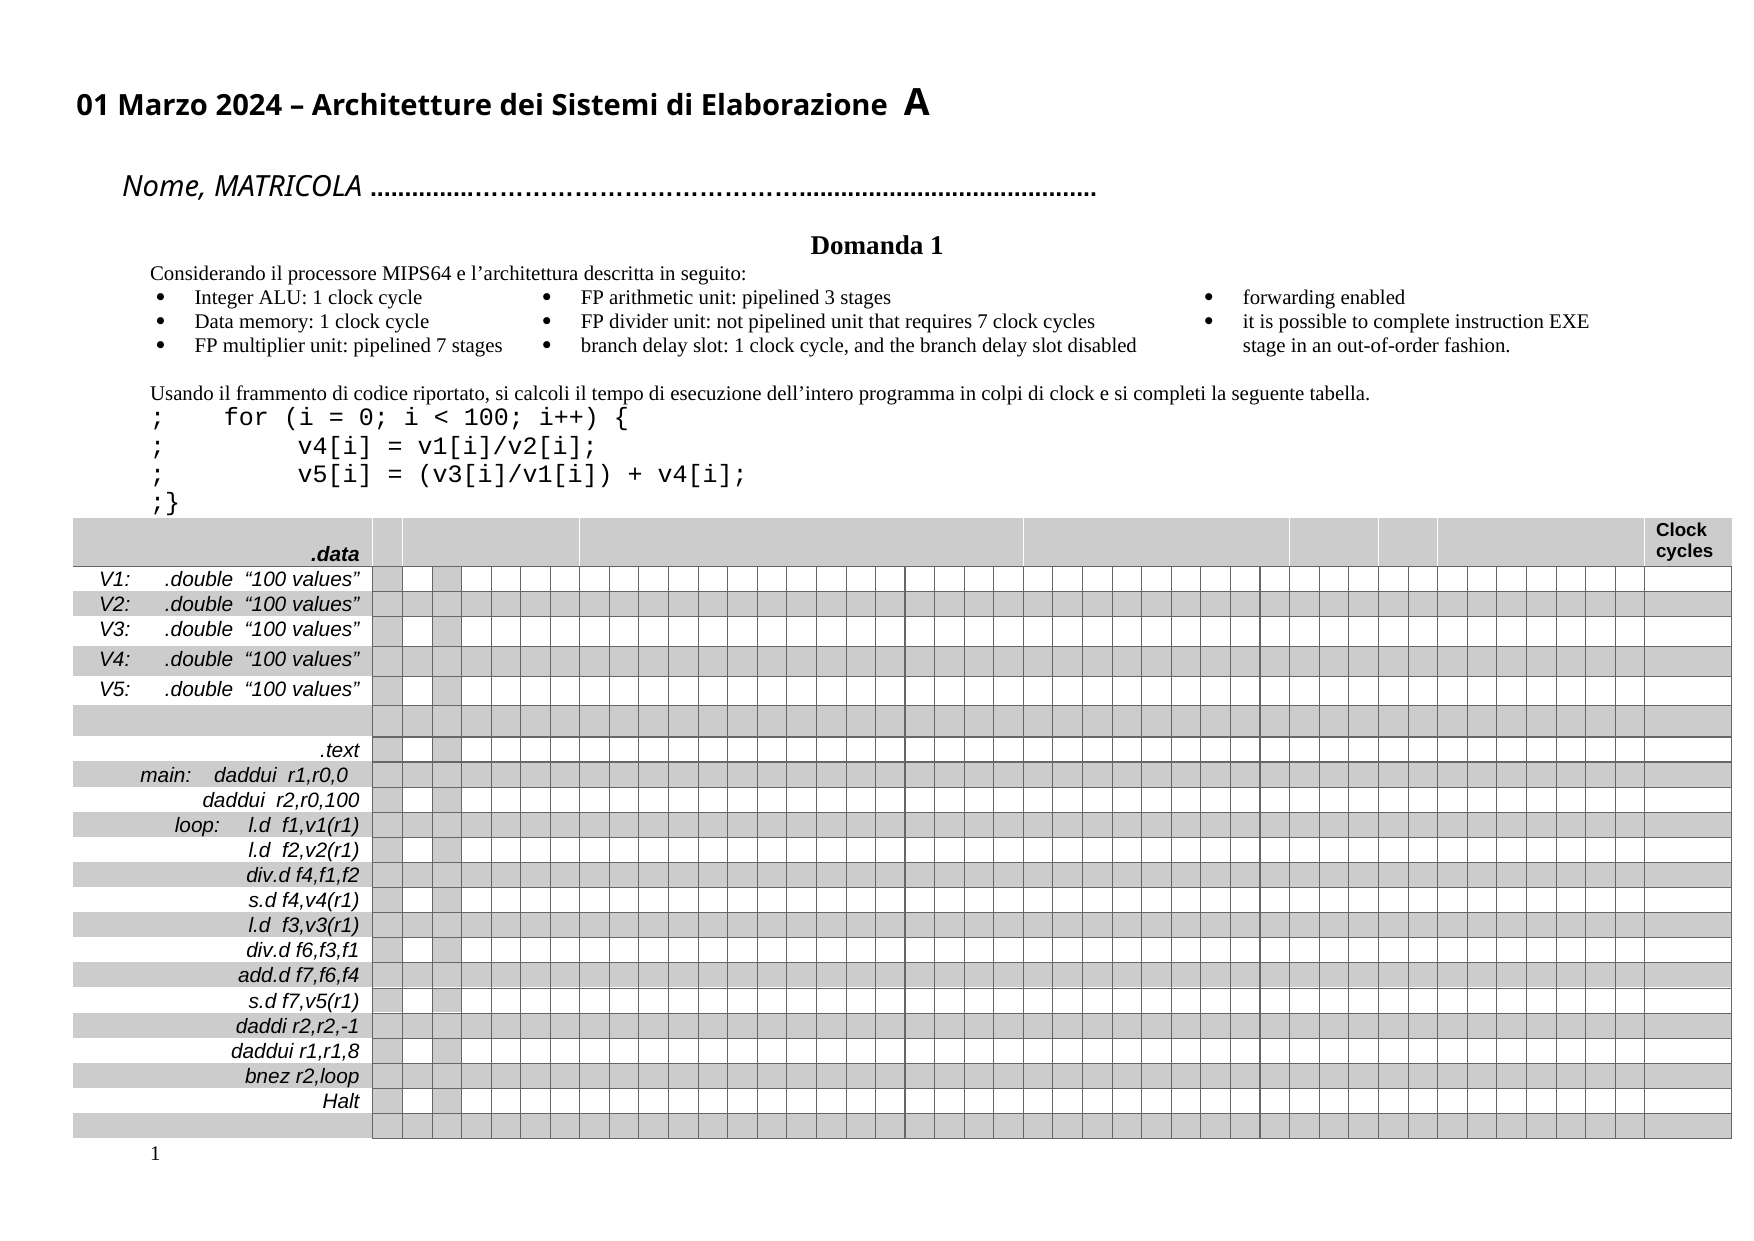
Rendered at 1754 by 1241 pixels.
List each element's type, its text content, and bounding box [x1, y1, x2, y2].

table_cell [373, 617, 402, 646]
table_cell [521, 913, 550, 937]
table_header [403, 518, 432, 566]
table_cell [610, 763, 638, 787]
table_cell [1024, 1014, 1052, 1038]
table_cell [1468, 1089, 1496, 1113]
table_cell [669, 1089, 698, 1113]
table_cell [1320, 1089, 1348, 1113]
table_cell [1024, 592, 1052, 616]
table_cell [728, 567, 757, 591]
table_cell [787, 1039, 816, 1063]
table_cell [965, 1114, 993, 1138]
table_cell [1024, 913, 1052, 937]
table_cell [728, 813, 757, 837]
table_cell [1527, 738, 1556, 761]
table_cell [699, 989, 727, 1012]
table_cell [876, 677, 904, 705]
table_cell [1024, 1114, 1052, 1138]
table_cell [1527, 989, 1556, 1012]
table_cell [433, 913, 461, 937]
table_cell [817, 1064, 846, 1088]
table_cell [699, 592, 727, 616]
table_cell [1527, 813, 1556, 837]
table_cell [906, 738, 934, 761]
table_cell [787, 592, 816, 616]
table_cell [373, 863, 402, 887]
table_cell [1527, 963, 1556, 987]
table_cell [817, 1039, 846, 1063]
table_cell [1320, 567, 1348, 591]
table_cell [787, 763, 816, 787]
table_cell [1468, 677, 1496, 705]
table_cell [669, 913, 698, 937]
table_cell [1172, 1114, 1200, 1138]
table_cell [965, 1039, 993, 1063]
table_cell [1379, 1014, 1408, 1038]
table_cell [1201, 567, 1230, 591]
table_cell [1201, 938, 1230, 962]
table_cell [1527, 913, 1556, 937]
table_cell [699, 1089, 727, 1113]
table_header [698, 518, 728, 566]
table_cell [373, 1089, 402, 1113]
table_cell [1468, 1064, 1496, 1088]
table_cell [1172, 763, 1200, 787]
table_cell [1201, 838, 1230, 862]
table_cell [669, 706, 698, 736]
table_cell [758, 1039, 786, 1063]
table_cell [551, 863, 579, 887]
table_cell [1113, 1064, 1141, 1088]
table_cell [1024, 738, 1052, 761]
table_cell [1290, 1014, 1319, 1038]
table_cell [1231, 617, 1259, 646]
table_cell [1438, 913, 1467, 937]
table_cell [1409, 763, 1437, 787]
table_cell [1320, 989, 1348, 1012]
table_cell [639, 788, 668, 812]
table_cell [1616, 1064, 1644, 1088]
table_cell [1083, 647, 1112, 676]
table_cell [1557, 963, 1585, 987]
table_cell [373, 788, 402, 812]
table_cell [817, 738, 846, 761]
table_cell [817, 989, 846, 1012]
table_cell [965, 913, 993, 937]
table_cell [787, 647, 816, 676]
table_cell [1349, 863, 1378, 887]
table_cell [1468, 788, 1496, 812]
table_header [550, 518, 579, 566]
table_cell [1616, 677, 1644, 705]
table_cell [403, 888, 432, 912]
table_header [1290, 518, 1319, 566]
table_cell [403, 647, 432, 676]
table_cell [551, 677, 579, 705]
table_cell [1053, 1064, 1082, 1088]
table_cell [1201, 1014, 1230, 1038]
table_cell [521, 888, 550, 912]
table_cell [876, 1014, 904, 1038]
table_cell [847, 888, 875, 912]
table_cell [1231, 1014, 1259, 1038]
table_cell [610, 813, 638, 837]
table_cell [876, 1089, 904, 1113]
table_cell [462, 763, 491, 787]
table_cell [610, 1089, 638, 1113]
table_cell [994, 592, 1023, 616]
table_cell [403, 592, 432, 616]
table_cell [1645, 813, 1731, 837]
table_cell [1142, 913, 1171, 937]
table_cell [1586, 1114, 1615, 1138]
table_cell [758, 647, 786, 676]
table_cell [1290, 989, 1319, 1012]
table_cell [758, 1014, 786, 1038]
table_cell [1142, 989, 1171, 1012]
table_cell [433, 1089, 461, 1113]
table_cell [580, 567, 609, 591]
table_cell [758, 567, 786, 591]
table_cell [1142, 617, 1171, 646]
table_cell [610, 617, 638, 646]
table_cell [1379, 989, 1408, 1012]
table_cell [699, 963, 727, 987]
table_cell V2: .double “100 values” [73, 591, 372, 616]
table_cell [610, 1064, 638, 1088]
table_cell [1557, 1014, 1585, 1038]
table_cell [403, 863, 432, 887]
table_cell [965, 763, 993, 787]
table_cell [1557, 938, 1585, 962]
table_cell [462, 938, 491, 962]
table_cell [1586, 913, 1615, 937]
table_cell [699, 1014, 727, 1038]
table_cell [433, 592, 461, 616]
table_cell [1557, 888, 1585, 912]
table_cell [965, 1064, 993, 1088]
table_cell [639, 1064, 668, 1088]
table_cell [1290, 567, 1319, 591]
table_cell [580, 592, 609, 616]
table_cell [1557, 763, 1585, 787]
table_cell [1261, 989, 1289, 1012]
table_cell [1645, 1114, 1731, 1138]
table_cell daddi r2,r2,-1 [73, 1013, 372, 1038]
table_cell [669, 592, 698, 616]
table_cell [1024, 677, 1052, 705]
table_cell [1349, 567, 1378, 591]
table_cell [965, 617, 993, 646]
table_cell [1231, 913, 1259, 937]
table_header [1408, 518, 1437, 566]
table_cell [1468, 592, 1496, 616]
table_cell [580, 1114, 609, 1138]
table_cell [1172, 592, 1200, 616]
table_cell [847, 1114, 875, 1138]
table_cell [728, 913, 757, 937]
table_header forwarding enabled it is possible to complete instruction EXE stage in an out-of-order fashion. [1199, 285, 1603, 381]
table_cell [1645, 989, 1731, 1012]
table_cell [728, 592, 757, 616]
table_cell [935, 913, 964, 937]
table_cell [1586, 706, 1615, 736]
table_cell [403, 788, 432, 812]
table_cell [462, 989, 491, 1012]
table_cell [1172, 1039, 1200, 1063]
table_cell [1616, 863, 1644, 887]
table_cell [728, 677, 757, 705]
table_cell [521, 1089, 550, 1113]
table_cell [73, 1113, 372, 1138]
table_cell [551, 647, 579, 676]
table_cell [373, 1064, 402, 1088]
table_cell [1172, 913, 1200, 937]
table_cell [1409, 838, 1437, 862]
table_cell [1645, 888, 1731, 912]
table_cell [551, 963, 579, 987]
table_cell [728, 963, 757, 987]
table_cell [699, 763, 727, 787]
table_cell [1409, 813, 1437, 837]
table_cell [1527, 617, 1556, 646]
table_cell [1261, 913, 1289, 937]
table_cell [1438, 763, 1467, 787]
table_cell [1172, 647, 1200, 676]
table_cell [1053, 763, 1082, 787]
table_cell [1083, 1114, 1112, 1138]
table_cell [876, 788, 904, 812]
text ; v5[i] = (v3[i]/v1[i]) + v4[i]; [150, 462, 1604, 490]
table_cell [1497, 863, 1526, 887]
table_cell [1024, 763, 1052, 787]
table_cell [669, 788, 698, 812]
table_cell [994, 938, 1023, 962]
table_cell [935, 1089, 964, 1113]
table_cell [669, 838, 698, 862]
table_cell [935, 1114, 964, 1138]
table_cell [1024, 567, 1052, 591]
table_cell [521, 1039, 550, 1063]
table_cell [1645, 938, 1731, 962]
table_cell [787, 1064, 816, 1088]
table_cell [787, 863, 816, 887]
table_cell [1201, 677, 1230, 705]
table_cell [492, 963, 520, 987]
table_cell [994, 838, 1023, 862]
table_cell [699, 1064, 727, 1088]
table_cell [1497, 647, 1526, 676]
table_cell [965, 1014, 993, 1038]
table_cell [521, 1114, 550, 1138]
table_cell [73, 705, 372, 736]
table_cell [1616, 788, 1644, 812]
table_cell [1586, 1039, 1615, 1063]
table_cell [373, 989, 402, 1012]
table_cell [994, 813, 1023, 837]
table_cell [1468, 763, 1496, 787]
table_cell [1349, 938, 1378, 962]
table_cell [758, 788, 786, 812]
table_cell [1290, 738, 1319, 761]
table_cell [1142, 788, 1171, 812]
table_cell [1586, 989, 1615, 1012]
table_cell [580, 788, 609, 812]
table_header [935, 518, 964, 566]
table_cell [699, 888, 727, 912]
table_cell [433, 788, 461, 812]
table_cell Halt [73, 1088, 372, 1113]
table_cell [1468, 738, 1496, 761]
table_cell [1557, 567, 1585, 591]
table_cell [1557, 647, 1585, 676]
table_cell [1231, 888, 1259, 912]
table_header [1024, 518, 1053, 566]
table_cell [758, 838, 786, 862]
table_cell [876, 963, 904, 987]
table_cell [1616, 938, 1644, 962]
table_cell [462, 913, 491, 937]
table_cell [1172, 888, 1200, 912]
table_cell [1557, 838, 1585, 862]
table_cell [994, 888, 1023, 912]
table_cell [1083, 788, 1112, 812]
table_cell [462, 1064, 491, 1088]
table_cell [1172, 863, 1200, 887]
table_cell [1409, 592, 1437, 616]
table_header .data [73, 518, 372, 566]
table_cell [1201, 863, 1230, 887]
table_cell add.d f7,f6,f4 [73, 962, 372, 987]
table_cell [1320, 863, 1348, 887]
table_cell [965, 706, 993, 736]
table_cell [1349, 738, 1378, 761]
table_cell [551, 1014, 579, 1038]
table_cell [1113, 938, 1141, 962]
table_cell [758, 888, 786, 912]
table_cell [1497, 913, 1526, 937]
table_cell [876, 1114, 904, 1138]
table_cell [1497, 963, 1526, 987]
table_cell [728, 938, 757, 962]
table_cell [1231, 567, 1259, 591]
table_cell [758, 617, 786, 646]
table_cell l.d f2,v2(r1) [73, 837, 372, 862]
table_cell [521, 1064, 550, 1088]
table_cell [935, 963, 964, 987]
table_cell [1201, 989, 1230, 1012]
table_cell [1616, 813, 1644, 837]
table_cell [876, 989, 904, 1012]
table_cell [699, 617, 727, 646]
table_cell [965, 788, 993, 812]
table_cell [1113, 592, 1141, 616]
table_cell [1349, 1064, 1378, 1088]
table_cell [1527, 838, 1556, 862]
table_cell [965, 813, 993, 837]
table_cell [1527, 938, 1556, 962]
table_cell [1083, 1064, 1112, 1088]
table_cell [403, 913, 432, 937]
table_cell [433, 1014, 461, 1038]
table_cell [1261, 738, 1289, 761]
table_cell [521, 677, 550, 705]
table_header [1467, 518, 1497, 566]
table_cell [1261, 567, 1289, 591]
table_cell [462, 963, 491, 987]
table_cell [373, 567, 402, 591]
table_cell [1409, 677, 1437, 705]
table_cell [876, 763, 904, 787]
table_cell [728, 989, 757, 1012]
table_cell [373, 1039, 402, 1063]
table_cell [551, 1064, 579, 1088]
table_cell [1349, 592, 1378, 616]
table_cell [1083, 592, 1112, 616]
table_cell [1142, 567, 1171, 591]
table_cell [847, 706, 875, 736]
table_cell [1113, 813, 1141, 837]
table_cell [462, 677, 491, 705]
table_cell [403, 1014, 432, 1038]
table_cell [1497, 1089, 1526, 1113]
table_cell [935, 647, 964, 676]
table_cell [728, 1039, 757, 1063]
table_cell [639, 617, 668, 646]
table_cell [1113, 1114, 1141, 1138]
table_cell [935, 813, 964, 837]
table_cell [521, 963, 550, 987]
table_cell [1645, 1039, 1731, 1063]
table_cell [1586, 813, 1615, 837]
table_cell [462, 838, 491, 862]
table_cell [1201, 963, 1230, 987]
table_cell [1113, 888, 1141, 912]
table_cell [1557, 1064, 1585, 1088]
table_cell [433, 863, 461, 887]
table_cell [728, 863, 757, 887]
table_cell daddui r2,r0,100 [73, 787, 372, 812]
table_cell [847, 592, 875, 616]
table_cell [1379, 813, 1408, 837]
table_cell [1527, 677, 1556, 705]
table_cell [1586, 838, 1615, 862]
table_cell [1142, 938, 1171, 962]
table_cell [403, 567, 432, 591]
table_cell [580, 617, 609, 646]
table_cell [935, 706, 964, 736]
table_cell [1142, 738, 1171, 761]
table_cell [1320, 788, 1348, 812]
table_cell [1290, 763, 1319, 787]
table_cell [1468, 567, 1496, 591]
table_cell [373, 938, 402, 962]
table_cell [1645, 838, 1731, 862]
table_cell [1172, 813, 1200, 837]
table_cell [965, 863, 993, 887]
table_header [876, 518, 905, 566]
table_cell [492, 592, 520, 616]
table_cell [580, 989, 609, 1012]
table_cell [1468, 647, 1496, 676]
table_cell [433, 1064, 461, 1088]
table_cell [1172, 963, 1200, 987]
table_cell [462, 738, 491, 761]
table_cell [1616, 888, 1644, 912]
table_cell [876, 813, 904, 837]
table_cell [462, 647, 491, 676]
table_header [639, 518, 668, 566]
table_cell [521, 863, 550, 887]
table_cell [610, 1039, 638, 1063]
table_cell [433, 763, 461, 787]
table_cell [1024, 888, 1052, 912]
table_cell [1616, 706, 1644, 736]
table_cell [1172, 1014, 1200, 1038]
table_cell [521, 838, 550, 862]
table_cell [1231, 763, 1259, 787]
table_cell div.d f6,f3,f1 [73, 937, 372, 962]
table_cell [847, 1014, 875, 1038]
table_cell [373, 838, 402, 862]
table_cell [1379, 567, 1408, 591]
table_cell [1113, 788, 1141, 812]
table_cell [1468, 888, 1496, 912]
table_cell [1379, 647, 1408, 676]
table_cell [728, 1089, 757, 1113]
table_cell [787, 738, 816, 761]
table_cell [1438, 813, 1467, 837]
table_cell [639, 938, 668, 962]
table_cell [1113, 706, 1141, 736]
table_cell [1290, 938, 1319, 962]
table_cell [1616, 1114, 1644, 1138]
table_cell [1053, 963, 1082, 987]
table_cell [1142, 1064, 1171, 1088]
table_cell [758, 677, 786, 705]
table_cell [669, 1114, 698, 1138]
table_cell [1527, 1039, 1556, 1063]
table_cell [1616, 913, 1644, 937]
table_cell [817, 1089, 846, 1113]
table_cell [1438, 788, 1467, 812]
table_cell [551, 567, 579, 591]
table_cell [1320, 677, 1348, 705]
table_cell [758, 813, 786, 837]
table_cell [965, 989, 993, 1012]
table_cell [492, 788, 520, 812]
table_cell [1527, 763, 1556, 787]
table_cell [580, 1089, 609, 1113]
table_cell [1497, 989, 1526, 1012]
table_cell [669, 1039, 698, 1063]
table_cell [669, 677, 698, 705]
table_cell [1409, 1089, 1437, 1113]
table_cell [610, 1014, 638, 1038]
table_cell [847, 788, 875, 812]
table_cell [906, 567, 934, 591]
table_cell [1586, 1014, 1615, 1038]
table_cell [462, 788, 491, 812]
table_cell [1142, 813, 1171, 837]
table_cell [994, 963, 1023, 987]
table_cell [1527, 1089, 1556, 1113]
table_cell [1645, 763, 1731, 787]
table_cell [639, 863, 668, 887]
table_cell [669, 963, 698, 987]
table_cell [787, 938, 816, 962]
table_cell [758, 989, 786, 1012]
table_cell [492, 706, 520, 736]
table_cell [906, 963, 934, 987]
table_cell [1557, 1039, 1585, 1063]
table_cell [1409, 989, 1437, 1012]
table_cell [433, 617, 461, 646]
table_cell [935, 738, 964, 761]
table_cell [551, 989, 579, 1012]
table_cell [373, 1014, 402, 1038]
table_cell [492, 863, 520, 887]
table_cell [1290, 592, 1319, 616]
table_cell [580, 1039, 609, 1063]
table_cell [373, 592, 402, 616]
table_cell [551, 888, 579, 912]
table_cell [1409, 1039, 1437, 1063]
table_cell [1113, 963, 1141, 987]
table_cell V4: .double “100 values” [73, 646, 372, 676]
table_cell [551, 838, 579, 862]
table_cell [551, 1114, 579, 1138]
table_cell [1201, 738, 1230, 761]
table_cell [1083, 938, 1112, 962]
table_cell [1201, 888, 1230, 912]
table_cell [551, 617, 579, 646]
table_cell [580, 938, 609, 962]
table_cell [1201, 706, 1230, 736]
table_header [1585, 518, 1615, 566]
table_cell [1349, 617, 1378, 646]
table_cell [1024, 1039, 1052, 1063]
table_header [432, 518, 462, 566]
table_cell [699, 913, 727, 937]
table_cell [1616, 963, 1644, 987]
table_cell [787, 813, 816, 837]
table_cell [1083, 677, 1112, 705]
table_cell [462, 1114, 491, 1138]
table_cell [994, 677, 1023, 705]
table_cell [1231, 738, 1259, 761]
table_cell [1024, 863, 1052, 887]
table_cell [1172, 938, 1200, 962]
table_cell [1586, 677, 1615, 705]
table_header [905, 518, 935, 566]
table_cell [906, 617, 934, 646]
table_cell [1053, 788, 1082, 812]
table_cell [1468, 1114, 1496, 1138]
table_cell [906, 1089, 934, 1113]
table_cell [492, 567, 520, 591]
table_cell [1586, 592, 1615, 616]
table_cell [728, 706, 757, 736]
table_cell [1201, 788, 1230, 812]
table_cell [521, 989, 550, 1012]
table_cell [551, 1089, 579, 1113]
table_cell [1586, 647, 1615, 676]
table_cell [1527, 788, 1556, 812]
table_cell [1113, 763, 1141, 787]
table_cell [1290, 617, 1319, 646]
table_header [1615, 518, 1644, 566]
table_cell [433, 738, 461, 761]
table_cell [876, 567, 904, 591]
table_cell [373, 647, 402, 676]
table_cell [580, 706, 609, 736]
table_cell [699, 788, 727, 812]
table_cell bnez r2,loop [73, 1063, 372, 1088]
table_cell [1379, 1064, 1408, 1088]
table_cell [994, 788, 1023, 812]
table_cell [639, 738, 668, 761]
table_cell [1172, 738, 1200, 761]
table_cell [580, 647, 609, 676]
table_cell [787, 1089, 816, 1113]
table_cell [1172, 788, 1200, 812]
table_cell [817, 788, 846, 812]
table_cell [1409, 863, 1437, 887]
table_cell [1053, 1114, 1082, 1138]
table_cell [699, 863, 727, 887]
table_cell [433, 938, 461, 962]
table_header Clock cycles [1645, 518, 1732, 566]
table_cell [1379, 1114, 1408, 1138]
table_cell [1083, 913, 1112, 937]
table_cell [906, 913, 934, 937]
table_cell [906, 763, 934, 787]
table_cell [1527, 1064, 1556, 1088]
table_header [373, 518, 402, 566]
table_cell [1497, 706, 1526, 736]
table_cell [433, 567, 461, 591]
table_cell [1468, 1014, 1496, 1038]
table_cell [847, 938, 875, 962]
table_cell [1497, 763, 1526, 787]
table_cell [1201, 1089, 1230, 1113]
table_cell [1557, 592, 1585, 616]
table_cell [403, 838, 432, 862]
table_cell [1024, 1089, 1052, 1113]
table_cell [758, 592, 786, 616]
table_cell [1438, 706, 1467, 736]
table_cell [758, 863, 786, 887]
table_cell [1557, 617, 1585, 646]
text Domanda 1 [150, 229, 1604, 261]
table_cell [758, 1114, 786, 1138]
table_cell [1053, 738, 1082, 761]
table_cell [1409, 963, 1437, 987]
table_cell [758, 938, 786, 962]
table_cell [1438, 1014, 1467, 1038]
table_cell [935, 567, 964, 591]
table_cell [1231, 788, 1259, 812]
table_header [787, 518, 816, 566]
table_cell [1527, 863, 1556, 887]
table_cell [462, 617, 491, 646]
table_cell [373, 813, 402, 837]
table_cell [847, 1039, 875, 1063]
table_cell [433, 813, 461, 837]
table_cell [1231, 592, 1259, 616]
table_cell [433, 989, 461, 1012]
table_cell [876, 738, 904, 761]
table_cell [1379, 863, 1408, 887]
table_cell [1468, 989, 1496, 1012]
table_cell [403, 738, 432, 761]
table_cell [1645, 1014, 1731, 1038]
table_cell [847, 1064, 875, 1088]
table_cell [1320, 1039, 1348, 1063]
table_cell [1379, 963, 1408, 987]
table_cell [1409, 1064, 1437, 1088]
table_cell [1320, 617, 1348, 646]
table_cell [639, 989, 668, 1012]
table_cell [403, 938, 432, 962]
table_header [1319, 518, 1349, 566]
table_cell [1201, 1039, 1230, 1063]
table_cell [1142, 592, 1171, 616]
table_cell [1497, 617, 1526, 646]
table_cell [876, 938, 904, 962]
table_header [668, 518, 698, 566]
table_cell [580, 763, 609, 787]
table_cell [433, 1114, 461, 1138]
table_cell [906, 938, 934, 962]
table_cell [639, 1089, 668, 1113]
table_cell [669, 813, 698, 837]
table_cell [1379, 677, 1408, 705]
table_cell [521, 592, 550, 616]
table_cell [1261, 963, 1289, 987]
table_header [1497, 518, 1526, 566]
table_cell [610, 863, 638, 887]
table_header [816, 518, 846, 566]
table_cell [906, 1114, 934, 1138]
table_cell [1379, 706, 1408, 736]
table_cell [1645, 617, 1731, 646]
text ; for (i = 0; i < 100; i++) { [150, 405, 1604, 433]
table_cell [1497, 1039, 1526, 1063]
table_cell [1497, 567, 1526, 591]
table_cell [521, 706, 550, 736]
table_cell [403, 1039, 432, 1063]
table_cell [1201, 1064, 1230, 1088]
table_cell [1527, 888, 1556, 912]
table_cell [1261, 706, 1289, 736]
table_cell [699, 938, 727, 962]
table_cell [1201, 813, 1230, 837]
table_cell [551, 738, 579, 761]
table_cell [610, 989, 638, 1012]
table_cell [1083, 963, 1112, 987]
table_cell [462, 888, 491, 912]
table_cell [610, 963, 638, 987]
table_cell [1497, 738, 1526, 761]
table_cell [876, 1064, 904, 1088]
table_cell [1083, 863, 1112, 887]
table_header [846, 518, 876, 566]
table_cell [1379, 1089, 1408, 1113]
table_cell [1231, 1039, 1259, 1063]
table_cell [1320, 938, 1348, 962]
table_cell [994, 763, 1023, 787]
table_cell [1231, 813, 1259, 837]
table_cell [1616, 989, 1644, 1012]
table_cell [462, 813, 491, 837]
table_cell [1586, 1089, 1615, 1113]
table_cell [817, 813, 846, 837]
table_cell [1438, 938, 1467, 962]
table_cell [610, 1114, 638, 1138]
table_header [609, 518, 639, 566]
table_header FP arithmetic unit: pipelined 3 stages FP divider unit: not pipelined unit that requires 7 clock cycles branch delay slot: 1 clock cycle, and the branch delay slot disabled [519, 285, 1198, 381]
table_cell [1349, 677, 1378, 705]
table_cell [1349, 1014, 1378, 1038]
table_cell [906, 788, 934, 812]
table_cell [1379, 617, 1408, 646]
table_cell [1586, 738, 1615, 761]
table_cell [1527, 592, 1556, 616]
table_cell [1172, 567, 1200, 591]
table_cell [1083, 1014, 1112, 1038]
table_cell [669, 617, 698, 646]
table_cell [1142, 647, 1171, 676]
table_cell [403, 1089, 432, 1113]
table_cell [492, 1114, 520, 1138]
table_cell [1320, 706, 1348, 736]
table_cell [817, 838, 846, 862]
table_cell [1083, 1089, 1112, 1113]
table_cell [1616, 1039, 1644, 1063]
table_cell [521, 647, 550, 676]
table_cell [1142, 1039, 1171, 1063]
table_cell [699, 706, 727, 736]
table_cell [847, 567, 875, 591]
table_cell [1024, 788, 1052, 812]
table_cell [847, 1089, 875, 1113]
table_cell [1083, 1039, 1112, 1063]
table_cell V3: .double “100 values” … V5: .double “100 zeros” [73, 616, 372, 646]
table_cell [1113, 913, 1141, 937]
table_cell [1113, 1039, 1141, 1063]
table_cell [1290, 913, 1319, 937]
table_cell [965, 938, 993, 962]
table_cell [787, 617, 816, 646]
table_cell [758, 1089, 786, 1113]
table_cell [580, 863, 609, 887]
table_cell [1172, 989, 1200, 1012]
table_cell [1409, 913, 1437, 937]
table_cell [1497, 677, 1526, 705]
table_cell [728, 647, 757, 676]
table_cell [403, 617, 432, 646]
table_cell [492, 763, 520, 787]
table_cell [1379, 738, 1408, 761]
table_cell [1586, 1064, 1615, 1088]
table_cell [1645, 567, 1731, 591]
table_cell [1438, 1064, 1467, 1088]
table_cell [965, 838, 993, 862]
table_cell [1201, 617, 1230, 646]
table_cell [669, 738, 698, 761]
table_cell [639, 913, 668, 937]
table_cell V5: .double “100 values” [73, 676, 372, 705]
table_cell [1142, 838, 1171, 862]
table_cell [1024, 647, 1052, 676]
table_cell [1645, 863, 1731, 887]
table_cell [433, 647, 461, 676]
table_cell [492, 738, 520, 761]
table_cell [373, 677, 402, 705]
table_cell [1586, 567, 1615, 591]
table_cell [876, 838, 904, 862]
table_cell [1497, 813, 1526, 837]
table_cell [699, 1039, 727, 1063]
table_cell [847, 738, 875, 761]
table_cell [935, 1014, 964, 1038]
table_cell [1349, 647, 1378, 676]
table_cell [1349, 706, 1378, 736]
table_cell [1527, 1014, 1556, 1038]
table_cell [1320, 913, 1348, 937]
table_cell [1349, 963, 1378, 987]
table_cell [1201, 592, 1230, 616]
table_cell [610, 938, 638, 962]
table_header [1083, 518, 1112, 566]
table_cell [994, 1089, 1023, 1113]
table_cell [699, 838, 727, 862]
text ; v4[i] = v1[i]/v2[i]; [150, 433, 1604, 462]
table_cell [373, 706, 402, 736]
table_cell [876, 1039, 904, 1063]
table_cell [1083, 989, 1112, 1012]
table_cell [1557, 788, 1585, 812]
table_cell [994, 863, 1023, 887]
table_cell [373, 913, 402, 937]
table_cell [1231, 706, 1259, 736]
table_cell [669, 888, 698, 912]
table_cell [669, 567, 698, 591]
table_cell [1645, 706, 1731, 736]
table_cell [1320, 1014, 1348, 1038]
table_cell .text [73, 736, 372, 761]
table_cell [1024, 838, 1052, 862]
table_cell [1261, 938, 1289, 962]
table_cell [580, 813, 609, 837]
table_cell [817, 592, 846, 616]
table_cell [847, 813, 875, 837]
table_cell [1113, 863, 1141, 887]
table_cell [935, 863, 964, 887]
table_cell s.d f4,v4(r1) [73, 887, 372, 912]
table_cell [403, 1114, 432, 1138]
table_cell [551, 1039, 579, 1063]
table_cell [1438, 738, 1467, 761]
table_cell [1142, 863, 1171, 887]
table_cell [1438, 989, 1467, 1012]
table_cell [1320, 1064, 1348, 1088]
table_cell [758, 963, 786, 987]
table_cell [1409, 1114, 1437, 1138]
table_cell [1142, 888, 1171, 912]
table_cell [935, 938, 964, 962]
table_cell [639, 763, 668, 787]
table_cell [1142, 677, 1171, 705]
table_cell [1053, 989, 1082, 1012]
table_cell [817, 888, 846, 912]
table_cell [935, 888, 964, 912]
table_cell [906, 592, 934, 616]
table_cell [876, 592, 904, 616]
table_cell [1616, 838, 1644, 862]
table_cell [1349, 763, 1378, 787]
table_cell [1349, 813, 1378, 837]
table_cell [1261, 788, 1289, 812]
table_cell [1645, 647, 1731, 676]
table_cell [639, 1039, 668, 1063]
table_cell [1379, 913, 1408, 937]
table_cell [1438, 1114, 1467, 1138]
table_cell l.d f3,v3(r1) [73, 912, 372, 937]
table_cell [551, 913, 579, 937]
text ;} [150, 490, 1604, 518]
table_cell [817, 1014, 846, 1038]
table_cell [1083, 763, 1112, 787]
table_cell [639, 647, 668, 676]
table_cell [433, 706, 461, 736]
table_cell [906, 863, 934, 887]
table_cell [580, 1064, 609, 1088]
table_cell [610, 647, 638, 676]
table_cell [1586, 938, 1615, 962]
table_cell [1231, 838, 1259, 862]
table_cell [847, 838, 875, 862]
table_cell [1083, 813, 1112, 837]
table_cell [1261, 888, 1289, 912]
table_cell [1024, 706, 1052, 736]
table_cell [580, 738, 609, 761]
table_cell [1438, 677, 1467, 705]
table_cell [1290, 813, 1319, 837]
table_cell [847, 913, 875, 937]
table_cell [817, 677, 846, 705]
table_cell [906, 677, 934, 705]
table_cell [1409, 647, 1437, 676]
table_header [964, 518, 994, 566]
table_cell [935, 592, 964, 616]
table_cell [1320, 963, 1348, 987]
table_cell [787, 989, 816, 1012]
table_cell [1113, 1014, 1141, 1038]
table_cell [1557, 706, 1585, 736]
text Usando il frammento di codice riportato, si calcoli il tempo di esecuzione dell’intero programma in colpi di clock e si completi la seguente tabella. [150, 381, 1604, 405]
table_cell [1290, 838, 1319, 862]
table_cell [1557, 1089, 1585, 1113]
table_cell [1201, 913, 1230, 937]
table_cell [462, 1089, 491, 1113]
table_cell [876, 913, 904, 937]
table_cell [639, 813, 668, 837]
table_cell [965, 1089, 993, 1113]
table_cell [610, 592, 638, 616]
table_cell [492, 888, 520, 912]
table_cell [1083, 617, 1112, 646]
table_cell [1409, 617, 1437, 646]
table_cell [1053, 913, 1082, 937]
table_cell [669, 763, 698, 787]
table_cell [787, 1114, 816, 1138]
table_cell [1261, 647, 1289, 676]
table_cell [610, 677, 638, 705]
table_cell [728, 1114, 757, 1138]
table_cell [994, 617, 1023, 646]
table_cell [965, 647, 993, 676]
table_cell [1053, 938, 1082, 962]
table_cell [728, 738, 757, 761]
table_cell [1349, 913, 1378, 937]
table_cell [521, 617, 550, 646]
table_cell [1497, 838, 1526, 862]
table_cell [521, 567, 550, 591]
table_cell [906, 813, 934, 837]
table_cell [935, 788, 964, 812]
table_cell [492, 617, 520, 646]
table_cell [1231, 938, 1259, 962]
table_cell [1290, 788, 1319, 812]
table_cell [758, 913, 786, 937]
table_cell [1409, 938, 1437, 962]
table_cell [1438, 647, 1467, 676]
table_cell [669, 1064, 698, 1088]
table_cell [876, 888, 904, 912]
table_cell [1438, 838, 1467, 862]
table_cell [492, 938, 520, 962]
table_cell [1053, 647, 1082, 676]
table_cell [787, 788, 816, 812]
table_cell [1290, 647, 1319, 676]
table_cell [817, 617, 846, 646]
table_cell [728, 788, 757, 812]
table_cell [1320, 738, 1348, 761]
table_cell [1438, 592, 1467, 616]
table_cell [1290, 1064, 1319, 1088]
table_cell [1557, 863, 1585, 887]
table_cell [1290, 677, 1319, 705]
table_cell [580, 888, 609, 912]
table_cell [1616, 738, 1644, 761]
table_cell [610, 738, 638, 761]
table_cell [1113, 677, 1141, 705]
table_cell [994, 913, 1023, 937]
table_cell [1231, 647, 1259, 676]
table_cell [1113, 617, 1141, 646]
table_cell [1497, 938, 1526, 962]
table_cell [403, 1064, 432, 1088]
table_cell [669, 938, 698, 962]
table_cell V1: .double “100 values” [73, 567, 372, 591]
table_cell [669, 1014, 698, 1038]
table_header [1349, 518, 1378, 566]
table_cell [994, 1014, 1023, 1038]
table_cell [433, 888, 461, 912]
table_cell [699, 738, 727, 761]
table_cell [1201, 1114, 1230, 1138]
table_cell [403, 963, 432, 987]
table_cell [521, 938, 550, 962]
table_cell [847, 863, 875, 887]
table_cell [1024, 989, 1052, 1012]
table_cell [876, 863, 904, 887]
table_cell [403, 813, 432, 837]
table_cell [787, 888, 816, 912]
table_cell [1468, 963, 1496, 987]
table_cell [994, 1064, 1023, 1088]
table_cell [699, 677, 727, 705]
table_cell [610, 888, 638, 912]
table_cell [1379, 838, 1408, 862]
table_cell [1053, 567, 1082, 591]
table_cell [403, 989, 432, 1012]
table_cell [817, 913, 846, 937]
table_header [1260, 518, 1289, 566]
table_cell [1290, 1114, 1319, 1138]
table_cell [1261, 813, 1289, 837]
table_cell [521, 788, 550, 812]
table_cell [1083, 706, 1112, 736]
table_cell [1645, 1089, 1731, 1113]
table_cell [1616, 1089, 1644, 1113]
table_cell [373, 1114, 402, 1138]
table_cell [994, 738, 1023, 761]
table_cell [728, 763, 757, 787]
table_cell [1113, 838, 1141, 862]
table_cell [1231, 1089, 1259, 1113]
table_cell [994, 567, 1023, 591]
table_header [1526, 518, 1556, 566]
table_cell [1409, 888, 1437, 912]
table_cell [1053, 677, 1082, 705]
table_cell [1083, 567, 1112, 591]
table_cell [965, 592, 993, 616]
table_header [1379, 518, 1408, 566]
table_cell [817, 863, 846, 887]
table_cell [876, 617, 904, 646]
table_cell [1468, 813, 1496, 837]
table_cell [728, 888, 757, 912]
table_cell [1527, 1114, 1556, 1138]
table_cell [994, 1114, 1023, 1138]
table_cell [758, 738, 786, 761]
table_cell [728, 617, 757, 646]
table_cell [1409, 567, 1437, 591]
table_cell [1379, 763, 1408, 787]
table_cell [1586, 863, 1615, 887]
table_cell [1645, 913, 1731, 937]
table_cell [1586, 617, 1615, 646]
table_cell [906, 647, 934, 676]
table_header [462, 518, 491, 566]
table_cell [1497, 1014, 1526, 1038]
table_cell [1261, 1064, 1289, 1088]
table_cell [373, 763, 402, 787]
table_cell [551, 763, 579, 787]
table_cell [1586, 788, 1615, 812]
table_cell [1053, 863, 1082, 887]
table_cell [492, 647, 520, 676]
table_cell [1113, 738, 1141, 761]
table_cell [1438, 863, 1467, 887]
table_cell [1231, 1064, 1259, 1088]
table_cell [551, 592, 579, 616]
table_cell [1349, 838, 1378, 862]
table_cell [817, 567, 846, 591]
table_cell [906, 888, 934, 912]
table_cell [1261, 863, 1289, 887]
table_cell [492, 677, 520, 705]
table_header [1556, 518, 1585, 566]
table_cell [1113, 567, 1141, 591]
table_cell [1261, 592, 1289, 616]
table_cell [1024, 813, 1052, 837]
table_cell [935, 1039, 964, 1063]
table_cell [935, 989, 964, 1012]
table_cell [994, 647, 1023, 676]
table_cell [1349, 989, 1378, 1012]
table_cell [403, 706, 432, 736]
table_cell [699, 813, 727, 837]
table_cell [965, 963, 993, 987]
table_cell [817, 706, 846, 736]
table_cell [1379, 888, 1408, 912]
table_cell [492, 989, 520, 1012]
table_cell [1438, 888, 1467, 912]
table_cell [669, 989, 698, 1012]
table_header [580, 518, 609, 566]
table_cell [1083, 738, 1112, 761]
table_cell [1616, 647, 1644, 676]
table_cell [521, 1014, 550, 1038]
table_cell [580, 963, 609, 987]
table_cell [935, 677, 964, 705]
table_cell [610, 913, 638, 937]
table_cell [728, 1014, 757, 1038]
table_cell [994, 1039, 1023, 1063]
table_cell [876, 706, 904, 736]
table_cell [1586, 888, 1615, 912]
table_cell [699, 567, 727, 591]
table_cell [1261, 838, 1289, 862]
table_cell [1349, 1114, 1378, 1138]
table_cell [639, 592, 668, 616]
table_cell [1142, 963, 1171, 987]
table_cell [462, 592, 491, 616]
table_cell [1053, 813, 1082, 837]
table_cell [521, 738, 550, 761]
table_cell [492, 1014, 520, 1038]
table_cell [462, 567, 491, 591]
table_cell [1113, 989, 1141, 1012]
table_cell [787, 706, 816, 736]
table_cell daddui r1,r1,8 [73, 1038, 372, 1063]
table_cell [1557, 738, 1585, 761]
table_cell [1024, 617, 1052, 646]
table_cell [1468, 617, 1496, 646]
table_cell [758, 706, 786, 736]
table_cell div.d f4,f1,f2 [73, 862, 372, 887]
table_cell [817, 963, 846, 987]
table_cell [433, 838, 461, 862]
table_cell [492, 1089, 520, 1113]
table_cell [492, 1064, 520, 1088]
table_cell [847, 963, 875, 987]
table_cell [492, 913, 520, 937]
table_cell [1586, 963, 1615, 987]
table_cell [1468, 863, 1496, 887]
table_cell [817, 647, 846, 676]
table_cell [1290, 963, 1319, 987]
table_cell [1409, 788, 1437, 812]
table_cell [906, 1039, 934, 1063]
table_cell [669, 863, 698, 887]
table_cell [639, 963, 668, 987]
table_header [994, 518, 1023, 566]
table_cell [1053, 888, 1082, 912]
table_cell [847, 647, 875, 676]
table_cell [1261, 1114, 1289, 1138]
table_cell [787, 838, 816, 862]
table_header [1171, 518, 1201, 566]
table_cell [1616, 567, 1644, 591]
table_cell [787, 677, 816, 705]
table_cell [1231, 989, 1259, 1012]
table_cell [1172, 838, 1200, 862]
table_cell [1172, 677, 1200, 705]
table_cell [1586, 763, 1615, 787]
table_cell [1320, 888, 1348, 912]
table_cell [1497, 1114, 1526, 1138]
table_cell [1497, 788, 1526, 812]
table_cell [1261, 1089, 1289, 1113]
table_cell [1468, 913, 1496, 937]
table_cell [1083, 888, 1112, 912]
table_cell [1320, 592, 1348, 616]
table_cell [787, 1014, 816, 1038]
table_cell [433, 963, 461, 987]
table_cell [1290, 863, 1319, 887]
table_cell [1142, 1114, 1171, 1138]
table_cell [1616, 617, 1644, 646]
table_cell [906, 1064, 934, 1088]
table_cell [1468, 938, 1496, 962]
table_cell [906, 1014, 934, 1038]
table_cell [669, 647, 698, 676]
table_header [520, 518, 550, 566]
table_cell [1172, 706, 1200, 736]
table_cell [1645, 788, 1731, 812]
table_cell [817, 1114, 846, 1138]
table_cell [1379, 788, 1408, 812]
table_header [1231, 518, 1260, 566]
table_cell [1438, 617, 1467, 646]
table_cell [847, 677, 875, 705]
table_cell [1468, 1039, 1496, 1063]
table_cell [373, 963, 402, 987]
table_cell [639, 838, 668, 862]
table_cell [521, 763, 550, 787]
table_cell [847, 763, 875, 787]
table_cell [1142, 1014, 1171, 1038]
table_cell [1379, 1039, 1408, 1063]
table_cell [433, 677, 461, 705]
table_cell [610, 567, 638, 591]
table_cell [1231, 963, 1259, 987]
table_cell [906, 989, 934, 1012]
table_cell [1527, 706, 1556, 736]
table_cell [787, 567, 816, 591]
table_cell [935, 838, 964, 862]
table_cell [1261, 763, 1289, 787]
table_cell [1320, 813, 1348, 837]
table_cell [1379, 938, 1408, 962]
table_cell [1349, 1039, 1378, 1063]
table_cell [1616, 1014, 1644, 1038]
table_cell [1083, 838, 1112, 862]
table_cell [787, 963, 816, 987]
table_cell [1379, 592, 1408, 616]
table_cell [1113, 647, 1141, 676]
table_cell [639, 567, 668, 591]
table_cell [433, 1039, 461, 1063]
table_cell [1290, 706, 1319, 736]
table_cell [492, 838, 520, 862]
table_cell [1261, 677, 1289, 705]
table_cell [1053, 617, 1082, 646]
table_cell [787, 913, 816, 937]
table_cell [551, 788, 579, 812]
table_cell [935, 617, 964, 646]
table_cell s.d f7,v5(r1) [73, 988, 372, 1012]
table_cell [1409, 738, 1437, 761]
table_cell [580, 913, 609, 937]
table_cell [1290, 888, 1319, 912]
table_cell [1468, 838, 1496, 862]
table_cell [965, 738, 993, 761]
table_cell [1645, 963, 1731, 987]
table_cell [1645, 1064, 1731, 1088]
table_cell [1142, 763, 1171, 787]
table_cell [1438, 1089, 1467, 1113]
table_cell [1053, 706, 1082, 736]
table_cell [935, 1064, 964, 1088]
table_cell [462, 1014, 491, 1038]
table_cell [1497, 888, 1526, 912]
table_cell [1645, 677, 1731, 705]
table_header [1142, 518, 1171, 566]
table_cell [1438, 963, 1467, 987]
table_cell [994, 989, 1023, 1012]
table_cell [817, 763, 846, 787]
table_cell [1261, 1039, 1289, 1063]
table_cell [551, 813, 579, 837]
table_cell [462, 706, 491, 736]
table_cell [1645, 738, 1731, 761]
table_cell [1497, 592, 1526, 616]
table_cell [1320, 838, 1348, 862]
table_cell [462, 1039, 491, 1063]
table_cell [1349, 888, 1378, 912]
table_cell [1261, 1014, 1289, 1038]
table_cell [1053, 1014, 1082, 1038]
table_cell [1172, 1064, 1200, 1088]
table_cell [699, 647, 727, 676]
table_cell [610, 706, 638, 736]
table_cell [610, 788, 638, 812]
table_cell [1438, 567, 1467, 591]
table_cell [1024, 963, 1052, 987]
table_header Integer ALU: 1 clock cycle Data memory: 1 clock cycle FP multiplier unit: pipelined 7 stages [150, 285, 519, 381]
table_cell [1201, 647, 1230, 676]
table_cell [462, 863, 491, 887]
table_cell [1113, 1089, 1141, 1113]
table_cell [1172, 617, 1200, 646]
table_cell [403, 763, 432, 787]
table_cell [728, 838, 757, 862]
table_cell [1142, 706, 1171, 736]
text Considerando il processore MIPS64 e l’architettura descritta in seguito: [150, 261, 1604, 285]
table_cell [580, 677, 609, 705]
table_cell [1053, 838, 1082, 862]
table_cell [965, 677, 993, 705]
table_cell [639, 1014, 668, 1038]
table_cell [1616, 592, 1644, 616]
table_cell [1231, 677, 1259, 705]
table_cell [1261, 617, 1289, 646]
table_cell [521, 813, 550, 837]
table_cell [1557, 913, 1585, 937]
table_cell [1290, 1089, 1319, 1113]
table_cell [1409, 1014, 1437, 1038]
table_cell [699, 1114, 727, 1138]
table_cell [847, 989, 875, 1012]
table_cell [1024, 938, 1052, 962]
table_header [757, 518, 787, 566]
table_cell [1320, 1114, 1348, 1138]
table_cell [639, 888, 668, 912]
table_cell [847, 617, 875, 646]
table_cell main: daddui r1,r0,0 [73, 761, 372, 787]
table_header [1438, 518, 1467, 566]
table_cell [551, 938, 579, 962]
table_header [1053, 518, 1083, 566]
table_cell [1527, 647, 1556, 676]
table_cell [1616, 763, 1644, 787]
table_header [491, 518, 520, 566]
table_cell [1557, 813, 1585, 837]
table_cell [935, 763, 964, 787]
table_cell [1645, 592, 1731, 616]
table_cell [1231, 1114, 1259, 1138]
table_cell [965, 567, 993, 591]
table_cell [1527, 567, 1556, 591]
table_cell [1349, 788, 1378, 812]
table_cell [1349, 1089, 1378, 1113]
table_cell [610, 838, 638, 862]
table_cell [1142, 1089, 1171, 1113]
table_cell [492, 1039, 520, 1063]
table_header [728, 518, 757, 566]
table_cell [1557, 989, 1585, 1012]
table_cell loop: l.d f1,v1(r1) [73, 812, 372, 837]
table_cell [1053, 1039, 1082, 1063]
table_cell [1231, 863, 1259, 887]
table_cell [1409, 706, 1437, 736]
table_cell [906, 838, 934, 862]
table_cell [906, 706, 934, 736]
table_cell [1053, 592, 1082, 616]
table_cell [1172, 1089, 1200, 1113]
table_cell [758, 763, 786, 787]
table_cell [1053, 1089, 1082, 1113]
table_cell [1468, 706, 1496, 736]
table_cell [1320, 763, 1348, 787]
table_cell [1290, 1039, 1319, 1063]
table_cell [373, 888, 402, 912]
table_cell [994, 706, 1023, 736]
table_cell [1201, 763, 1230, 787]
table_cell [551, 706, 579, 736]
table_cell [373, 738, 402, 761]
table_cell [639, 706, 668, 736]
table_cell [639, 677, 668, 705]
table_cell [1497, 1064, 1526, 1088]
table_cell [1024, 1064, 1052, 1088]
table_cell [758, 1064, 786, 1088]
table_header [1112, 518, 1142, 566]
table_cell [580, 838, 609, 862]
table_cell [728, 1064, 757, 1088]
table_cell [1438, 1039, 1467, 1063]
table_cell [1557, 1114, 1585, 1138]
table_cell [817, 938, 846, 962]
table_cell [580, 1014, 609, 1038]
table_cell [403, 677, 432, 705]
table_cell [965, 888, 993, 912]
table_cell [639, 1114, 668, 1138]
table_cell [1320, 647, 1348, 676]
table_cell [1557, 677, 1585, 705]
table_header [1201, 518, 1231, 566]
table_cell [876, 647, 904, 676]
table_cell [492, 813, 520, 837]
